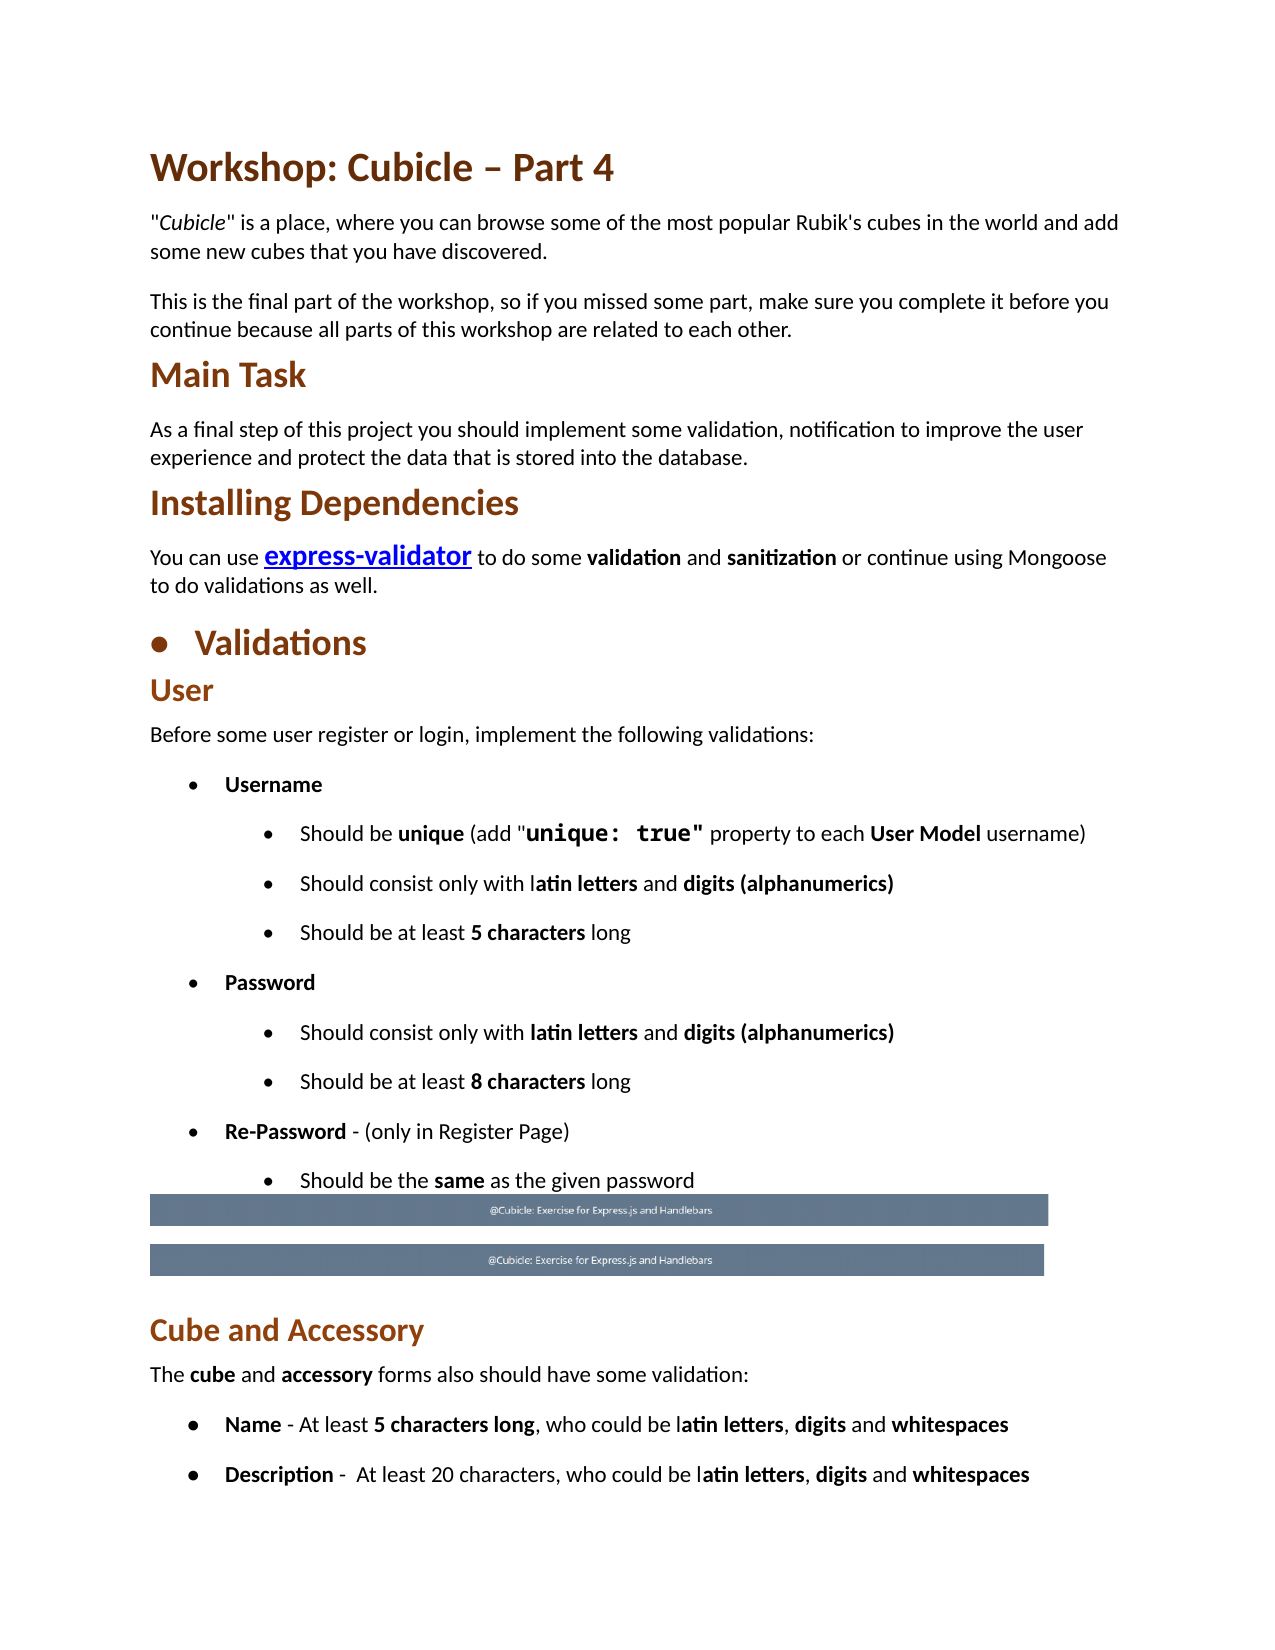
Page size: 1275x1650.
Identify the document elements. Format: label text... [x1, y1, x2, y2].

text User [150, 678, 1125, 707]
list Should consist only with latin letters and digits (alphanumerics) [262, 868, 1125, 897]
text Before some user register or login, implement the following validations: [150, 719, 1125, 748]
text Installing Dependencies [150, 492, 1125, 521]
text "Cubicle" is a place, where you can browse some of the most popular Rubik's cubes in the world and add some new cubes that you have discovered. [150, 208, 1125, 265]
text Workshop: Cubicle – Part 4 [150, 158, 1125, 187]
list Should be unique (add "unique: true" property to each User Model username) [262, 819, 1125, 847]
text This is the final part of the workshop, so if you missed some part, make sure you complete it before you continue because all parts of this workshop are related to each other. [150, 286, 1125, 344]
list Name - At least 5 characters long, who could be latin letters, digits and whitespaces [187, 1409, 1125, 1438]
list Should be the same as the given password [262, 1166, 1125, 1194]
list Password [187, 967, 1125, 996]
list Re-Password - (only in Register Page) [187, 1116, 1125, 1145]
text Main Task [150, 364, 1125, 393]
list Should be at least 5 characters long [262, 918, 1125, 947]
list Username [187, 769, 1125, 798]
text As a final step of this project you should implement some validation, notification to improve the user experience and protect the data that is stored into the database. [150, 414, 1125, 472]
list Description - At least 20 characters, who could be latin letters, digits and whitespaces [187, 1459, 1125, 1488]
text You can use express-validator to do some validation and sanitization or continue using Mongoose to do validations as well. [150, 542, 1125, 599]
list Validations [150, 633, 1125, 662]
text Cube and Accessory [150, 1319, 1125, 1347]
list Should be at least 8 characters long [262, 1067, 1125, 1095]
list Should consist only with latin letters and digits (alphanumerics) [262, 1017, 1125, 1046]
text The cube and accessory forms also should have some validation: [150, 1360, 1125, 1389]
